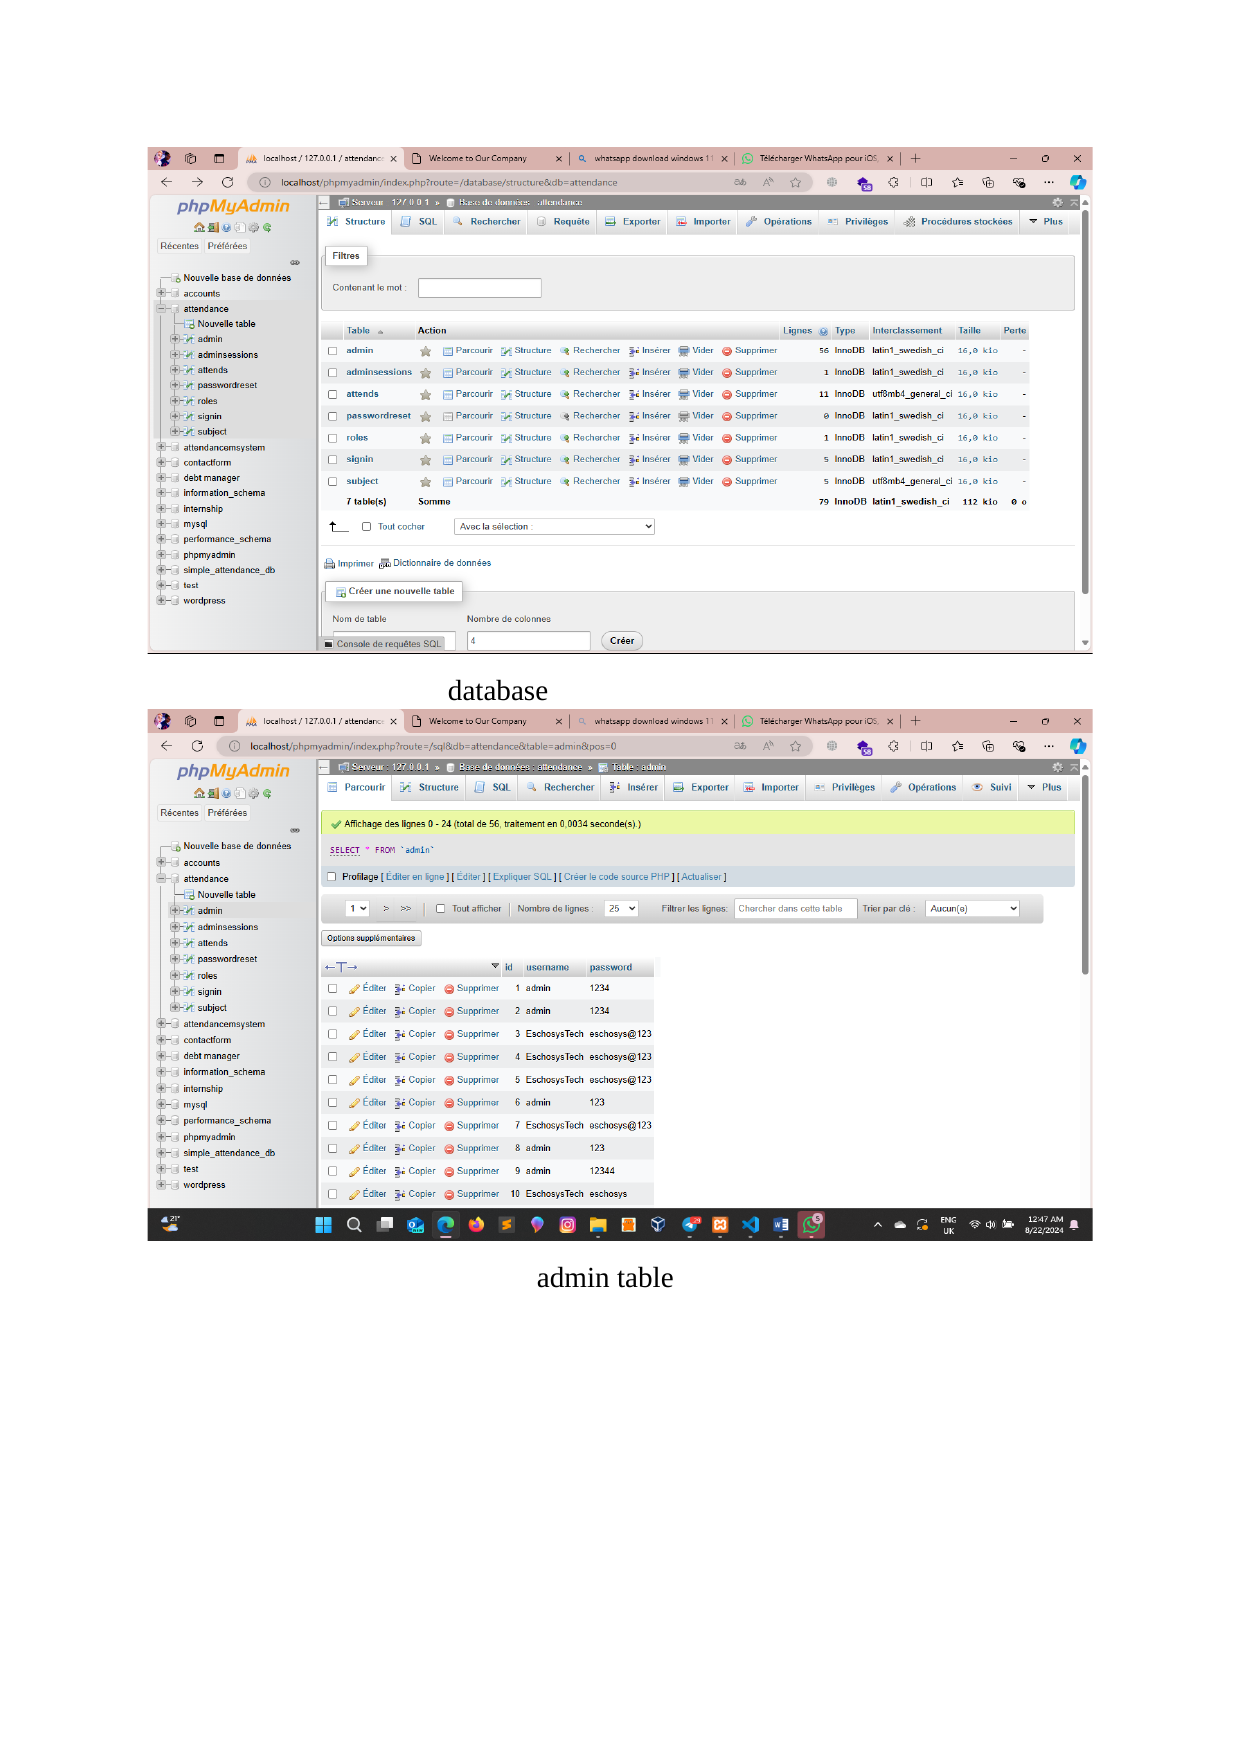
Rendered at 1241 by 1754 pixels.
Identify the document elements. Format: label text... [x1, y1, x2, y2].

picture [147, 709, 1093, 1241]
picture [147, 147, 1093, 654]
text admin table [148, 1260, 1093, 1293]
text database [148, 673, 1093, 709]
